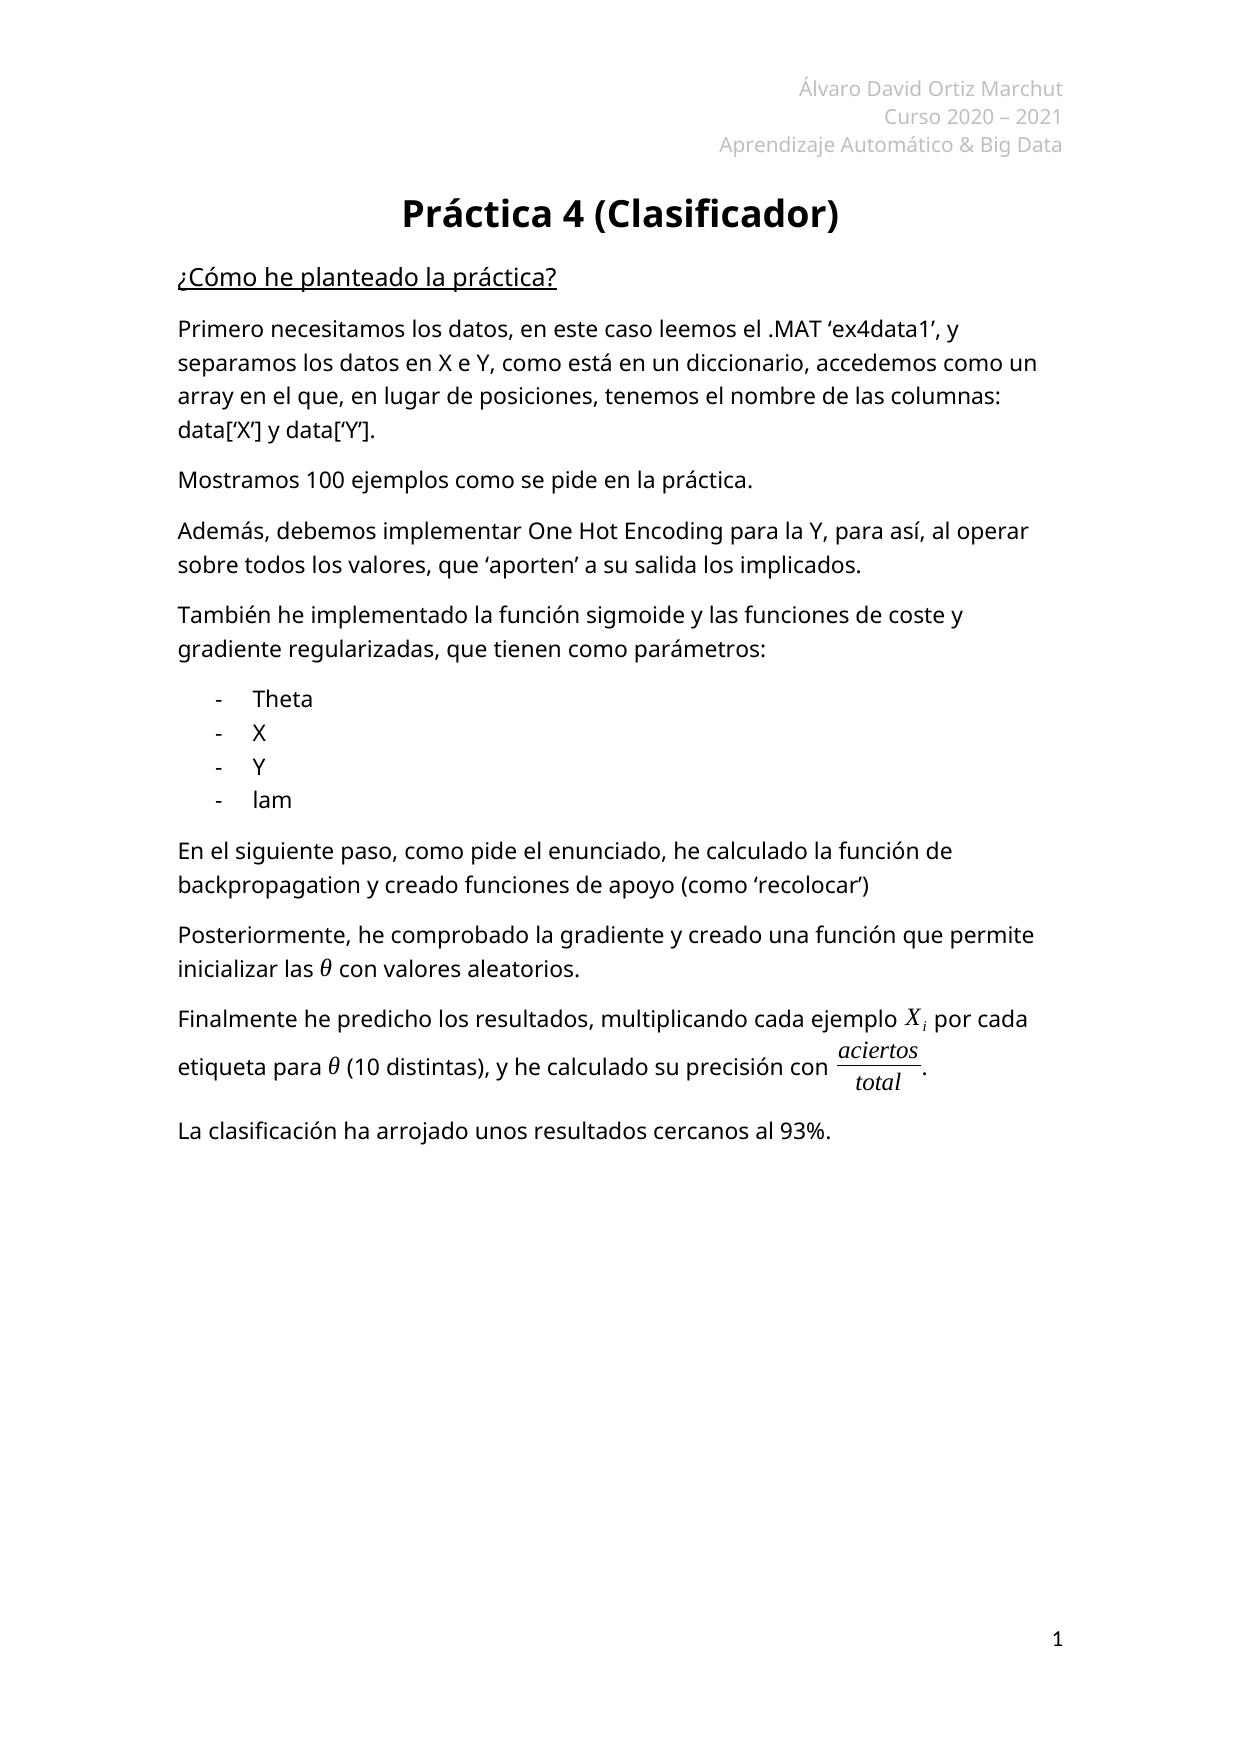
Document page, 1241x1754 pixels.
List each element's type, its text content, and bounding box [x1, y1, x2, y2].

text También he implementado la función sigmoide y las funciones de coste y gradiente regularizadas, que tienen como parámetros: [177, 599, 1063, 664]
list lam [215, 784, 1063, 816]
list X [215, 717, 1063, 748]
text La clasificación ha arrojado unos resultados cercanos al 93%. [177, 1115, 1063, 1146]
text ¿Cómo he planteado la práctica? [177, 259, 1063, 293]
text En el siguiente paso, como pide el enunciado, he calculado la función de backpropagation y creado funciones de apoyo (como ‘recolocar’) [177, 835, 1063, 900]
text Primero necesitamos los datos, en este caso leemos el .MAT ‘ex4data1’, y separamos los datos en X e Y, como está en un diccionario, accedemos como un array en el que, en lugar de posiciones, tenemos el nombre de las columnas: data[‘X’] y data[‘Y’]. [177, 313, 1063, 445]
text Práctica 4 (Clasificador) [177, 187, 1063, 238]
text Posteriormente, he comprobado la gradiente y creado una función que permite inicializar las con valores aleatorios. [177, 919, 1063, 984]
text Finalmente he predicho los resultados, multiplicando cada ejemplo por cada etiqueta para (10 distintas), y he calculado su precisión con . [177, 1003, 1063, 1096]
list Y [215, 751, 1063, 782]
list Theta [215, 683, 1063, 714]
text Además, debemos implementar One Hot Encoding para la Y, para así, al operar sobre todos los valores, que ‘aporten’ a su salida los implicados. [177, 515, 1063, 580]
text Mostramos 100 ejemplos como se pide en la práctica. [177, 464, 1063, 496]
